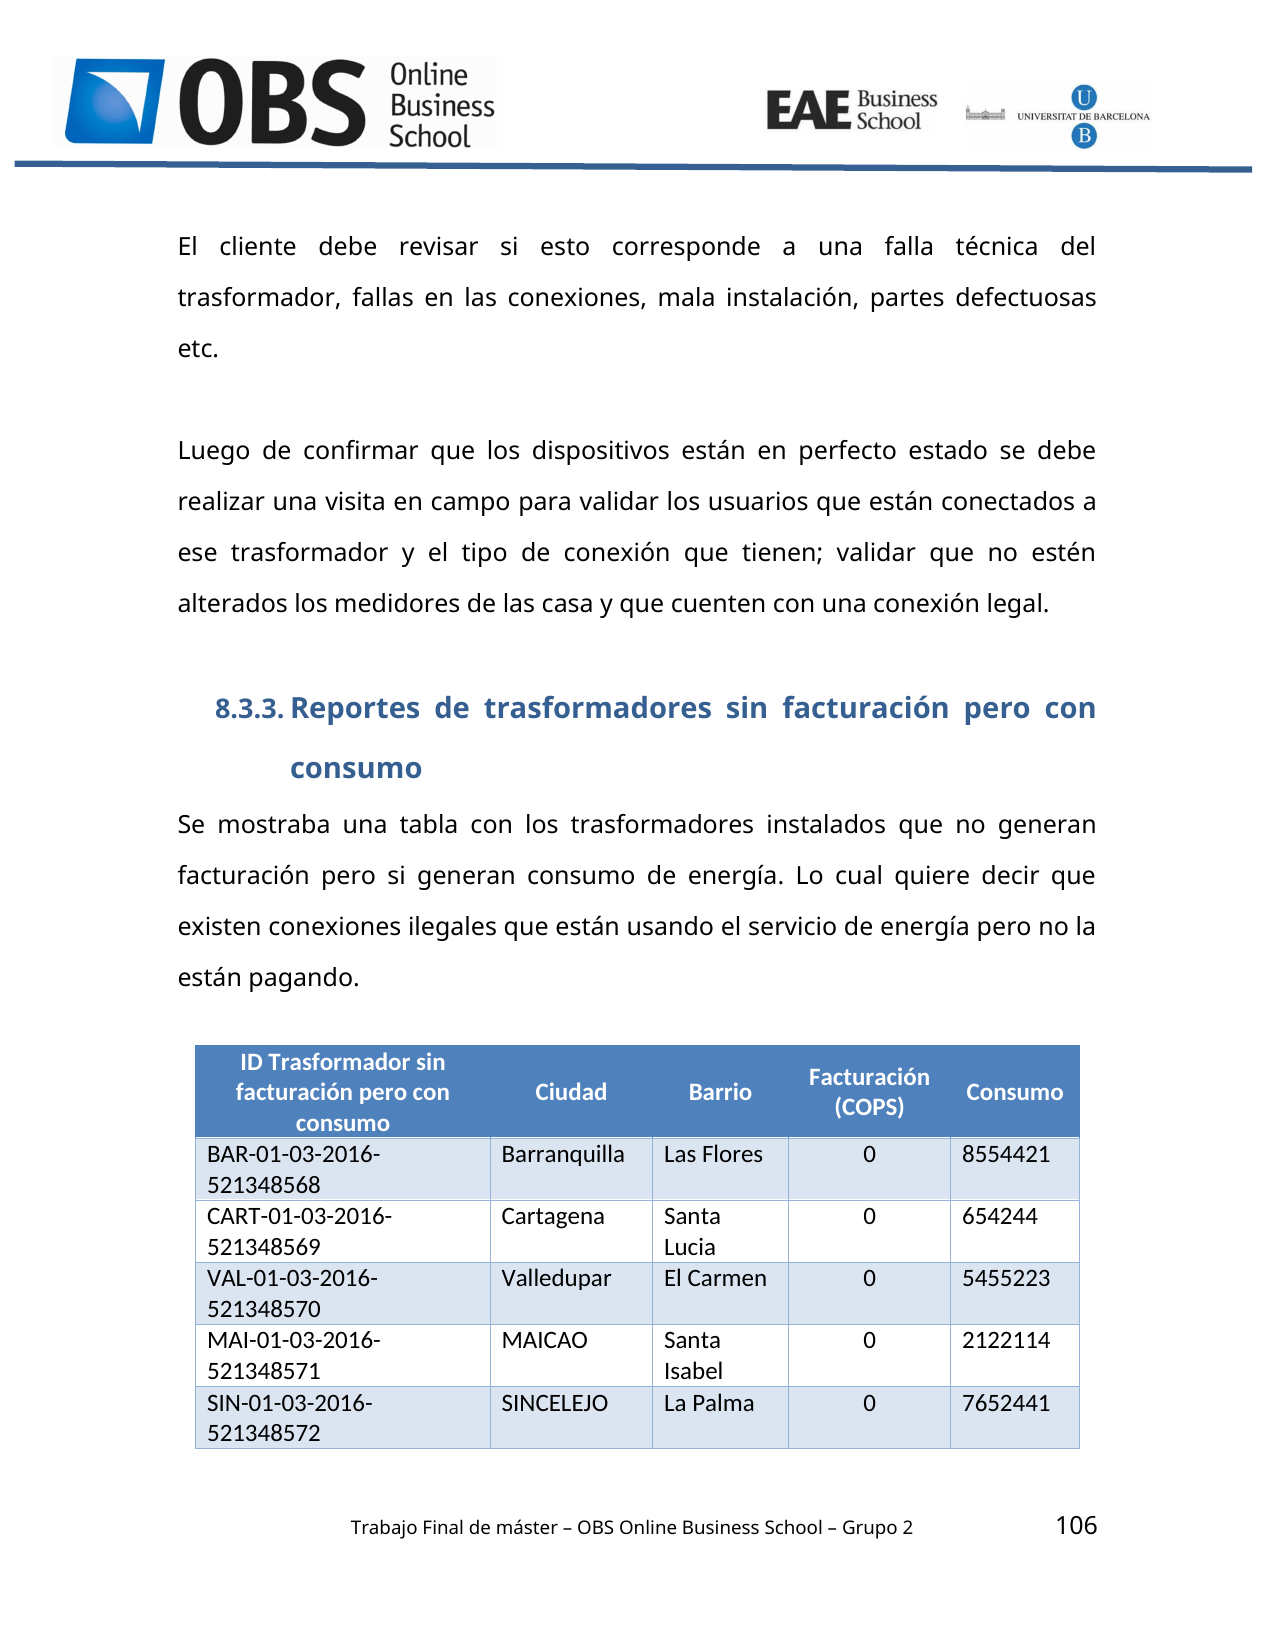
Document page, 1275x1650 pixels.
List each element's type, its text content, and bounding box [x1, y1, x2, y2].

text Se mostraba una tabla con los trasformadores instalados que no generan facturación pero si generan consumo de energía. Lo cual quiere decir que existen conexiones ilegales que están usando el servicio de energía pero no la están pagando. [177, 807, 1098, 994]
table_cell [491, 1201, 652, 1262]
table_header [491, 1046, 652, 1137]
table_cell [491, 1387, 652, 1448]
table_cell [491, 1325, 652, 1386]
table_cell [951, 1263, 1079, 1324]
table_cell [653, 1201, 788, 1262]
picture [764, 87, 938, 133]
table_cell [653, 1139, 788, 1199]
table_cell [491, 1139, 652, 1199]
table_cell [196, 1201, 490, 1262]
subtitle Reportes de trasformadores sin facturación pero con consumo [215, 688, 1098, 787]
text El cliente debe revisar si esto corresponde a una falla técnica del trasformador, fallas en las conexiones, mala instalación, partes defectuosas etc. [177, 228, 1098, 364]
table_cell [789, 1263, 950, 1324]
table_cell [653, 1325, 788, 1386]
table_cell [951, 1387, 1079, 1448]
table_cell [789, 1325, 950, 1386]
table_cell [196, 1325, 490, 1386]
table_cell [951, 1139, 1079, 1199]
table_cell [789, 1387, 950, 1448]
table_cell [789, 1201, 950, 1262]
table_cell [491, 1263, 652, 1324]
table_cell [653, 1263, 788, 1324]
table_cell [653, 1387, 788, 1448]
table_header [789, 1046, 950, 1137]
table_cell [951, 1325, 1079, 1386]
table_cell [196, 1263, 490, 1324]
picture [52, 56, 503, 149]
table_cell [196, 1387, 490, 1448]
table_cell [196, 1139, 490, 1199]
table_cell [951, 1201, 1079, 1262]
picture [964, 83, 1153, 151]
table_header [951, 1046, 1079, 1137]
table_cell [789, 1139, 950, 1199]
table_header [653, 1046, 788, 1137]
text Luego de confirmar que los dispositivos están en perfecto estado se debe realizar una visita en campo para validar los usuarios que están conectados a ese trasformador y el tipo de conexión que tienen; validar que no estén alterados los medidores de las casa y que cuenten con una conexión legal. [177, 432, 1098, 619]
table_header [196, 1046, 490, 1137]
